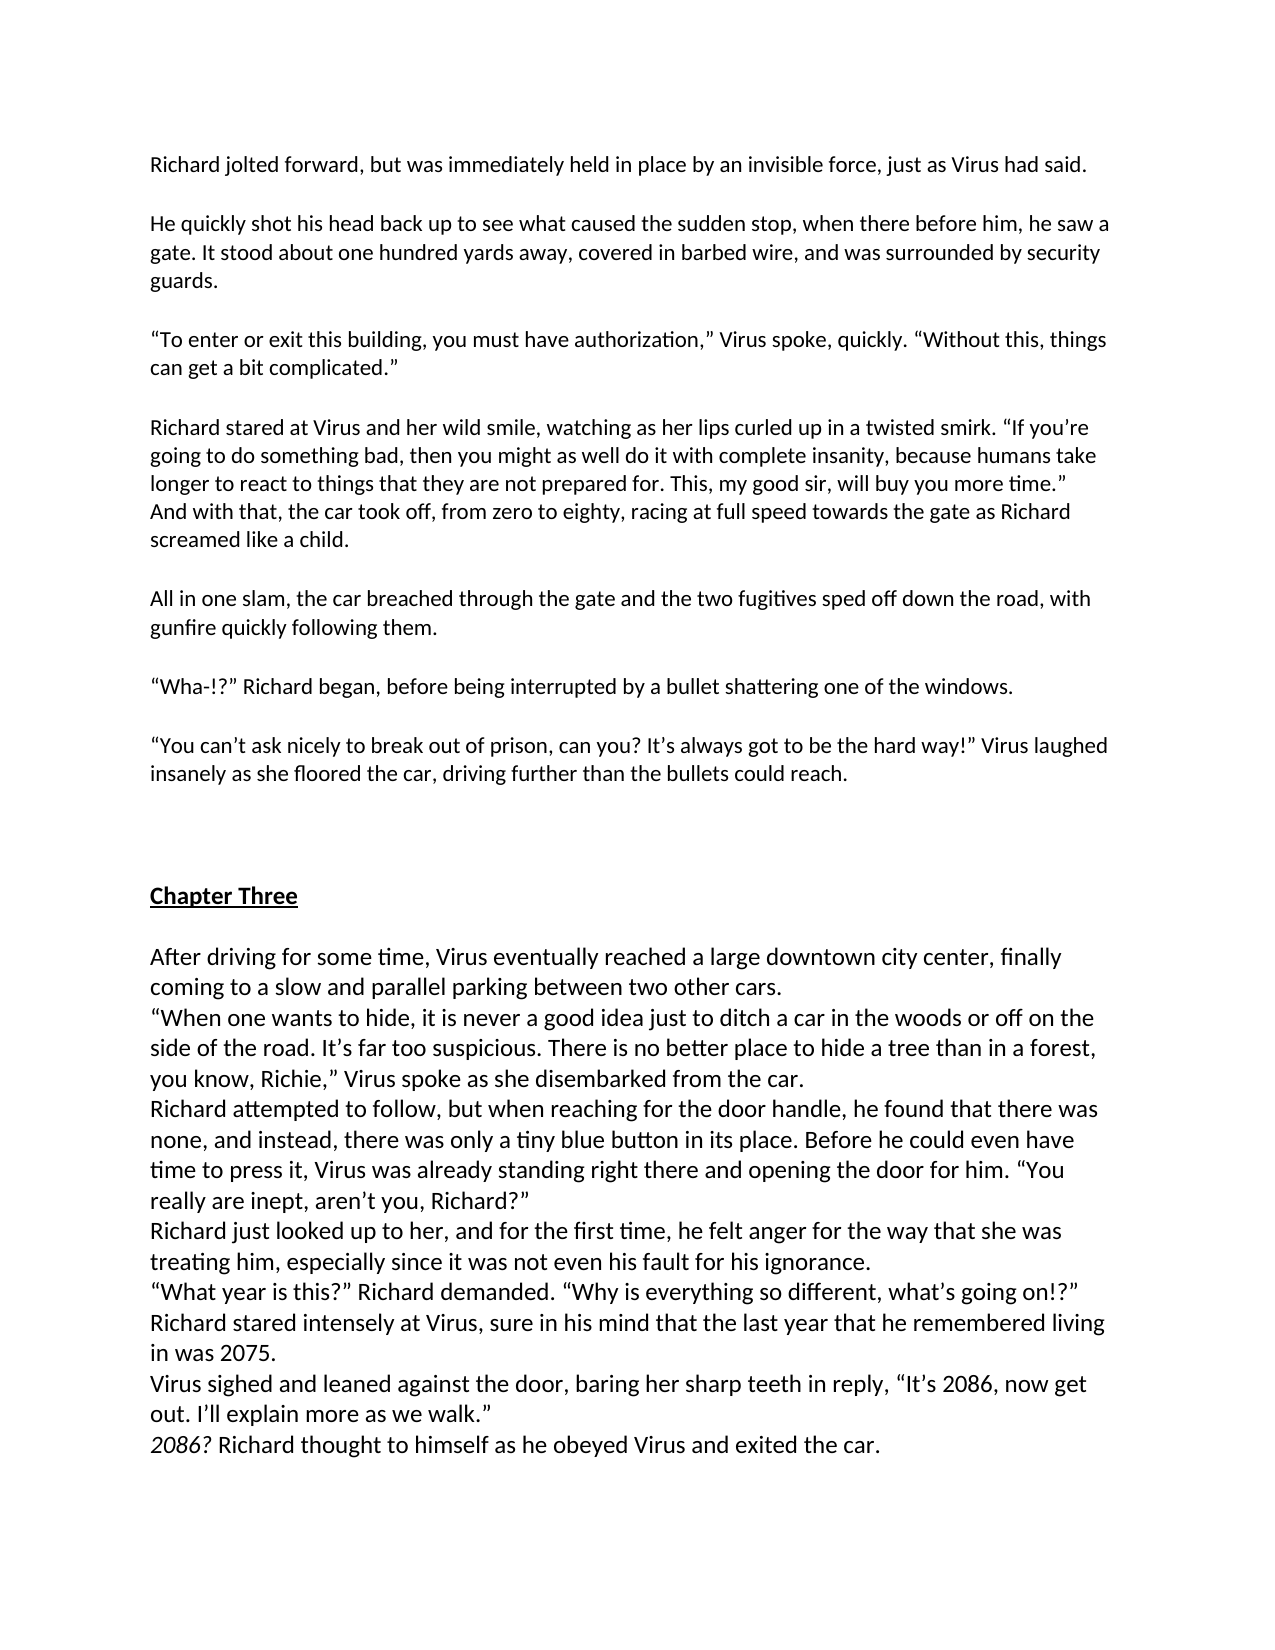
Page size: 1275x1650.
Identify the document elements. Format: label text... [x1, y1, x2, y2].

text 2086? Richard thought to himself as he obeyed Virus and exited the car. [150, 1429, 1125, 1460]
text Richard attempted to follow, but when reaching for the door handle, he found that there was none, and instead, there was only a tiny blue button in its place. Before he could even have time to press it, Virus was already standing right there and opening the door for him. “You really are inept, aren’t you, Richard?” [150, 1093, 1125, 1216]
text Richard jolted forward, but was immediately held in place by an invisible force, just as Virus had said. [150, 150, 1125, 178]
text “You can’t ask nicely to break out of prison, can you? It’s always got to be the hard way!” Virus laughed insanely as she floored the car, driving further than the bullets could reach. [150, 731, 1125, 787]
text “When one wants to hide, it is never a good idea just to ditch a car in the woods or off on the side of the road. It’s far too suspicious. There is no better place to hide a tree than in a forest, you know, Richie,” Virus spoke as she disembarked from the car. [150, 1002, 1125, 1093]
text Richard just looked up to her, and for the first time, he felt anger for the way that she was treating him, especially since it was not even his fault for his ignorance. [150, 1216, 1125, 1277]
text Chapter Three [150, 880, 1125, 910]
text Richard stared intensely at Virus, sure in his mind that the last year that he remembered living in was 2075. [150, 1307, 1125, 1368]
text Virus sighed and leaned against the door, baring her sharp teeth in reply, “It’s 2086, now get out. I’ll explain more as we walk.” [150, 1368, 1125, 1429]
text “What year is this?” Richard demanded. “Why is everything so different, what’s going on!?” [150, 1277, 1125, 1307]
text He quickly shot his head back up to see what caused the sudden stop, when there before him, he saw a gate. It stood about one hundred yards away, covered in barbed wire, and was surrounded by security guards. [150, 209, 1125, 294]
text All in one slam, the car breached through the gate and the two fugitives sped off down the road, with gunfire quickly following them. [150, 584, 1125, 641]
text “To enter or exit this building, you must have authorization,” Virus spoke, quickly. “Without this, things can get a bit complicated.” [150, 325, 1125, 381]
text Richard stared at Virus and her wild smile, watching as her lips curled up in a twisted smirk. “If you’re going to do something bad, then you might as well do it with complete insanity, because humans take longer to react to things that they are not prepared for. This, my good sir, will buy you more time.” And with that, the car took off, from zero to eighty, racing at full speed towards the gate as Richard screamed like a child. [150, 412, 1125, 553]
text “Wha-!?” Richard began, before being interrupted by a bullet shattering one of the windows. [150, 672, 1125, 700]
text After driving for some time, Virus eventually reached a large downtown city center, finally coming to a slow and parallel parking between two other cars. [150, 941, 1125, 1002]
